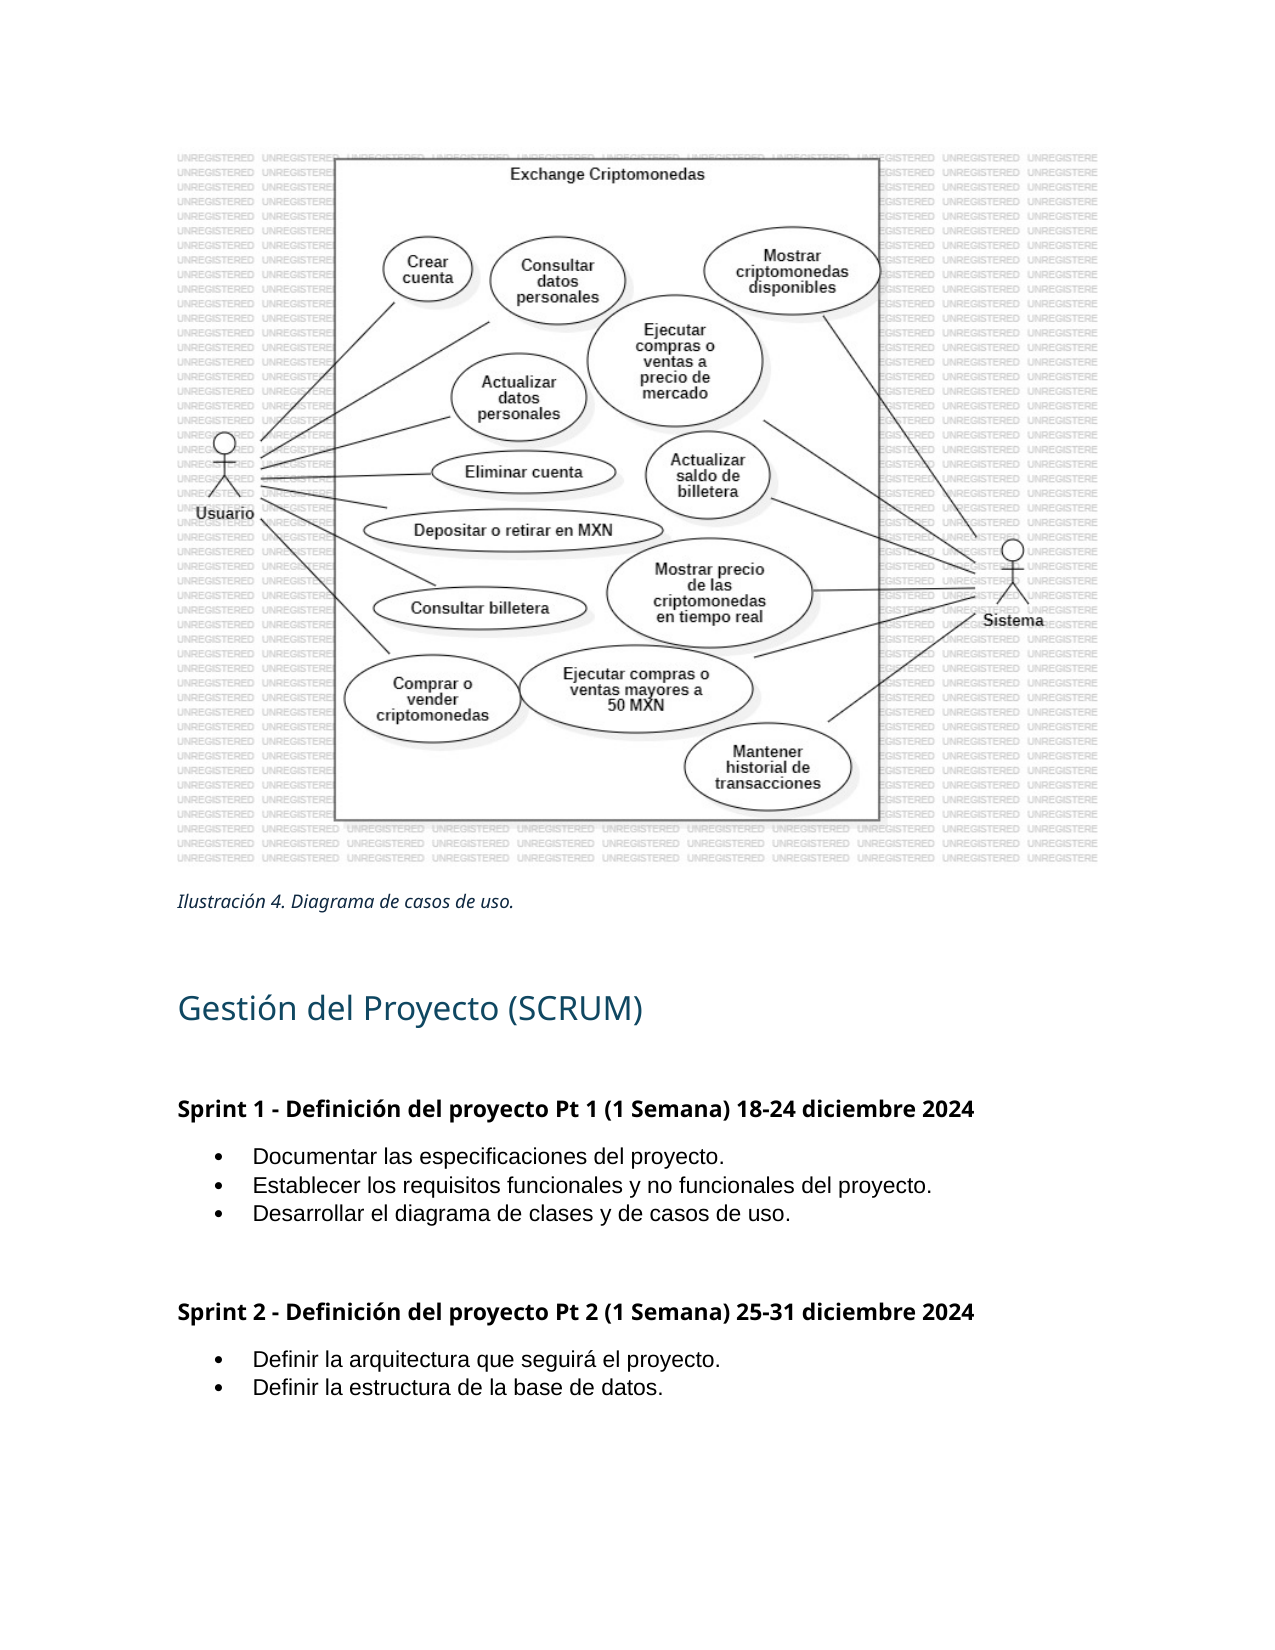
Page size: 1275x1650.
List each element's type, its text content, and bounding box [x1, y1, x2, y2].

list Desarrollar el diagrama de clases y de casos de uso. [215, 1200, 1098, 1226]
list Documentar las especificaciones del proyecto. [215, 1143, 1098, 1169]
text Sprint 1 - Definición del proyecto Pt 1 (1 Semana) 18-24 diciembre 2024 [177, 1093, 1098, 1124]
list Definir la estructura de la base de datos. [215, 1374, 1098, 1401]
list Definir la arquitectura que seguirá el proyecto. [215, 1346, 1098, 1372]
text Sprint 2 - Definición del proyecto Pt 2 (1 Semana) 25-31 diciembre 2024 [177, 1296, 1098, 1327]
subtitle Gestión del Proyecto (SCRUM) [177, 985, 1098, 1030]
list Establecer los requisitos funcionales y no funcionales del proyecto. [215, 1172, 1098, 1198]
picture [177, 147, 1098, 869]
